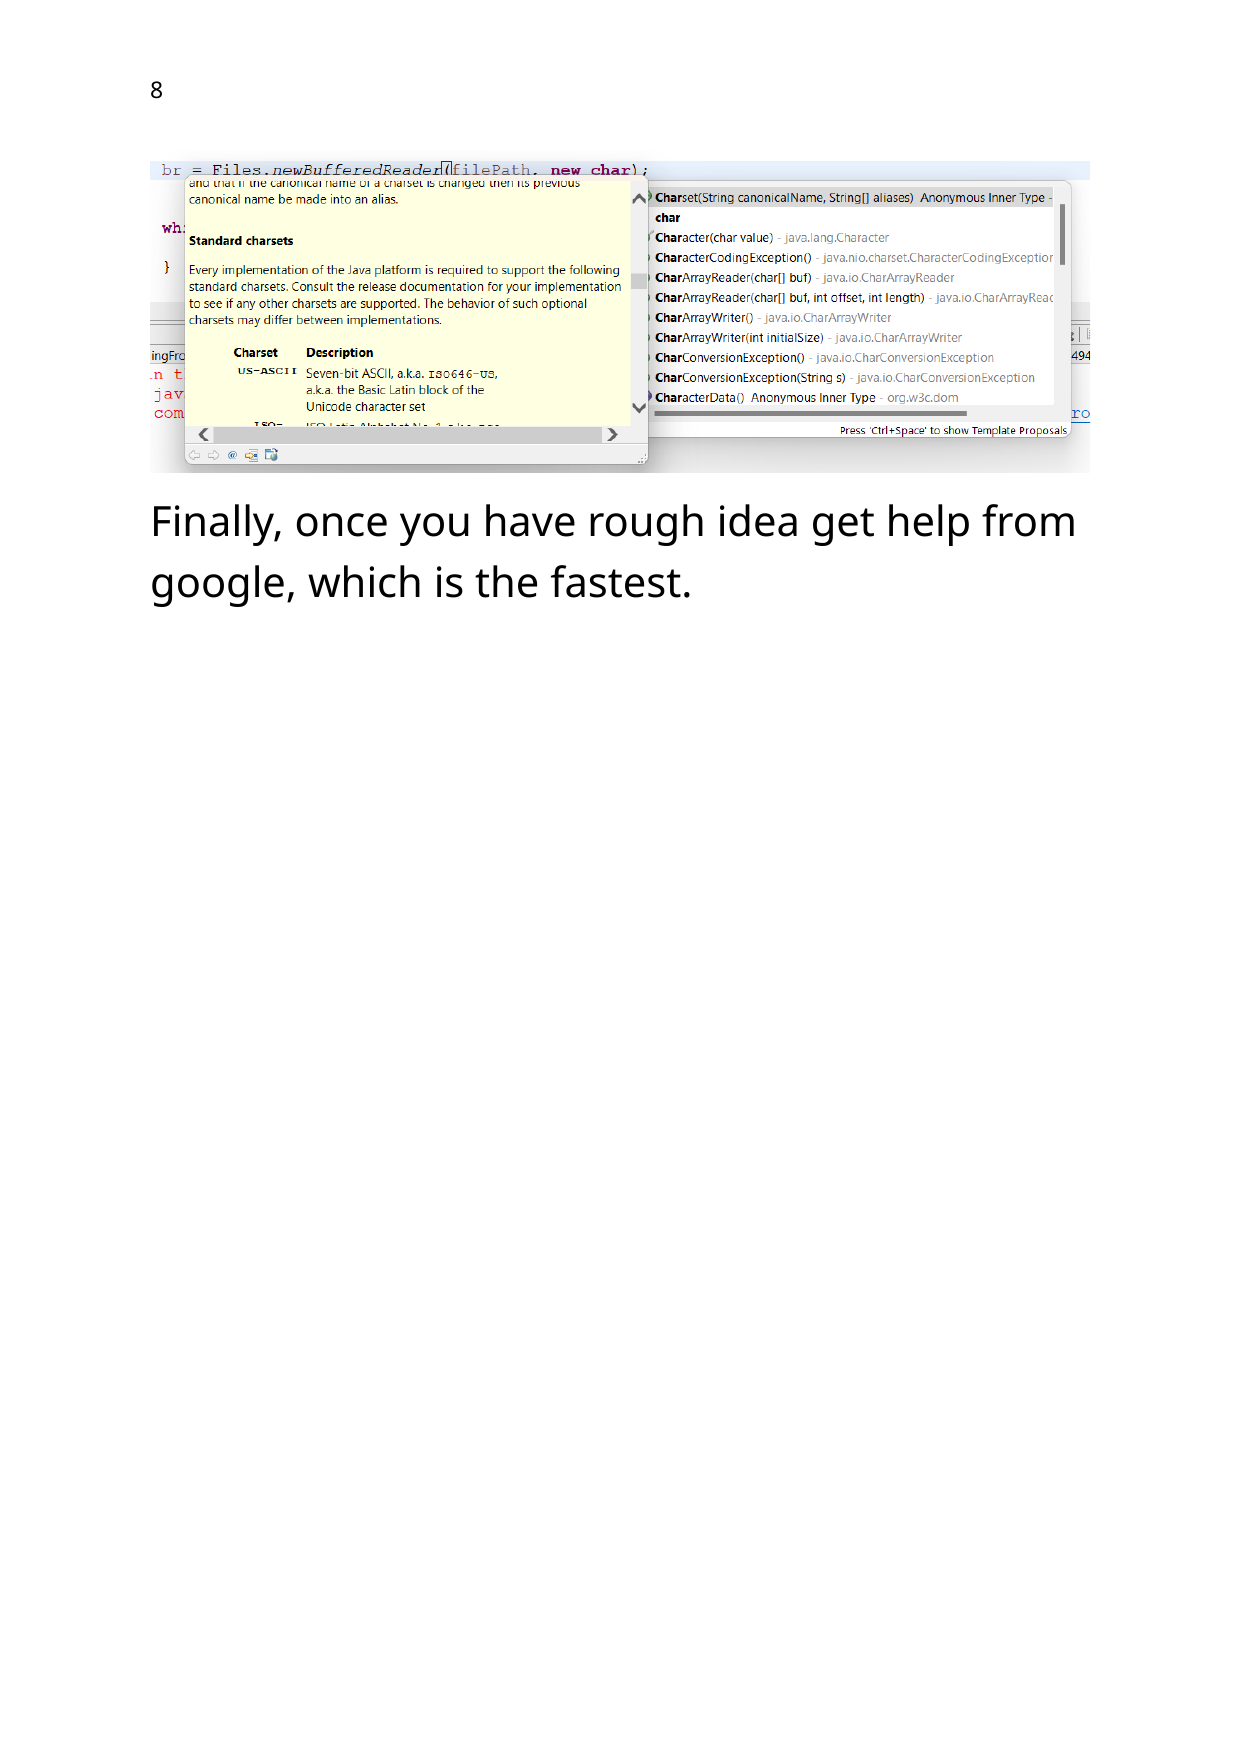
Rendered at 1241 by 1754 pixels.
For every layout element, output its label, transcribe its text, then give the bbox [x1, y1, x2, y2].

text Finally, once you have rough idea get help from google, which is the fastest. [150, 492, 1090, 610]
picture [150, 150, 1091, 473]
